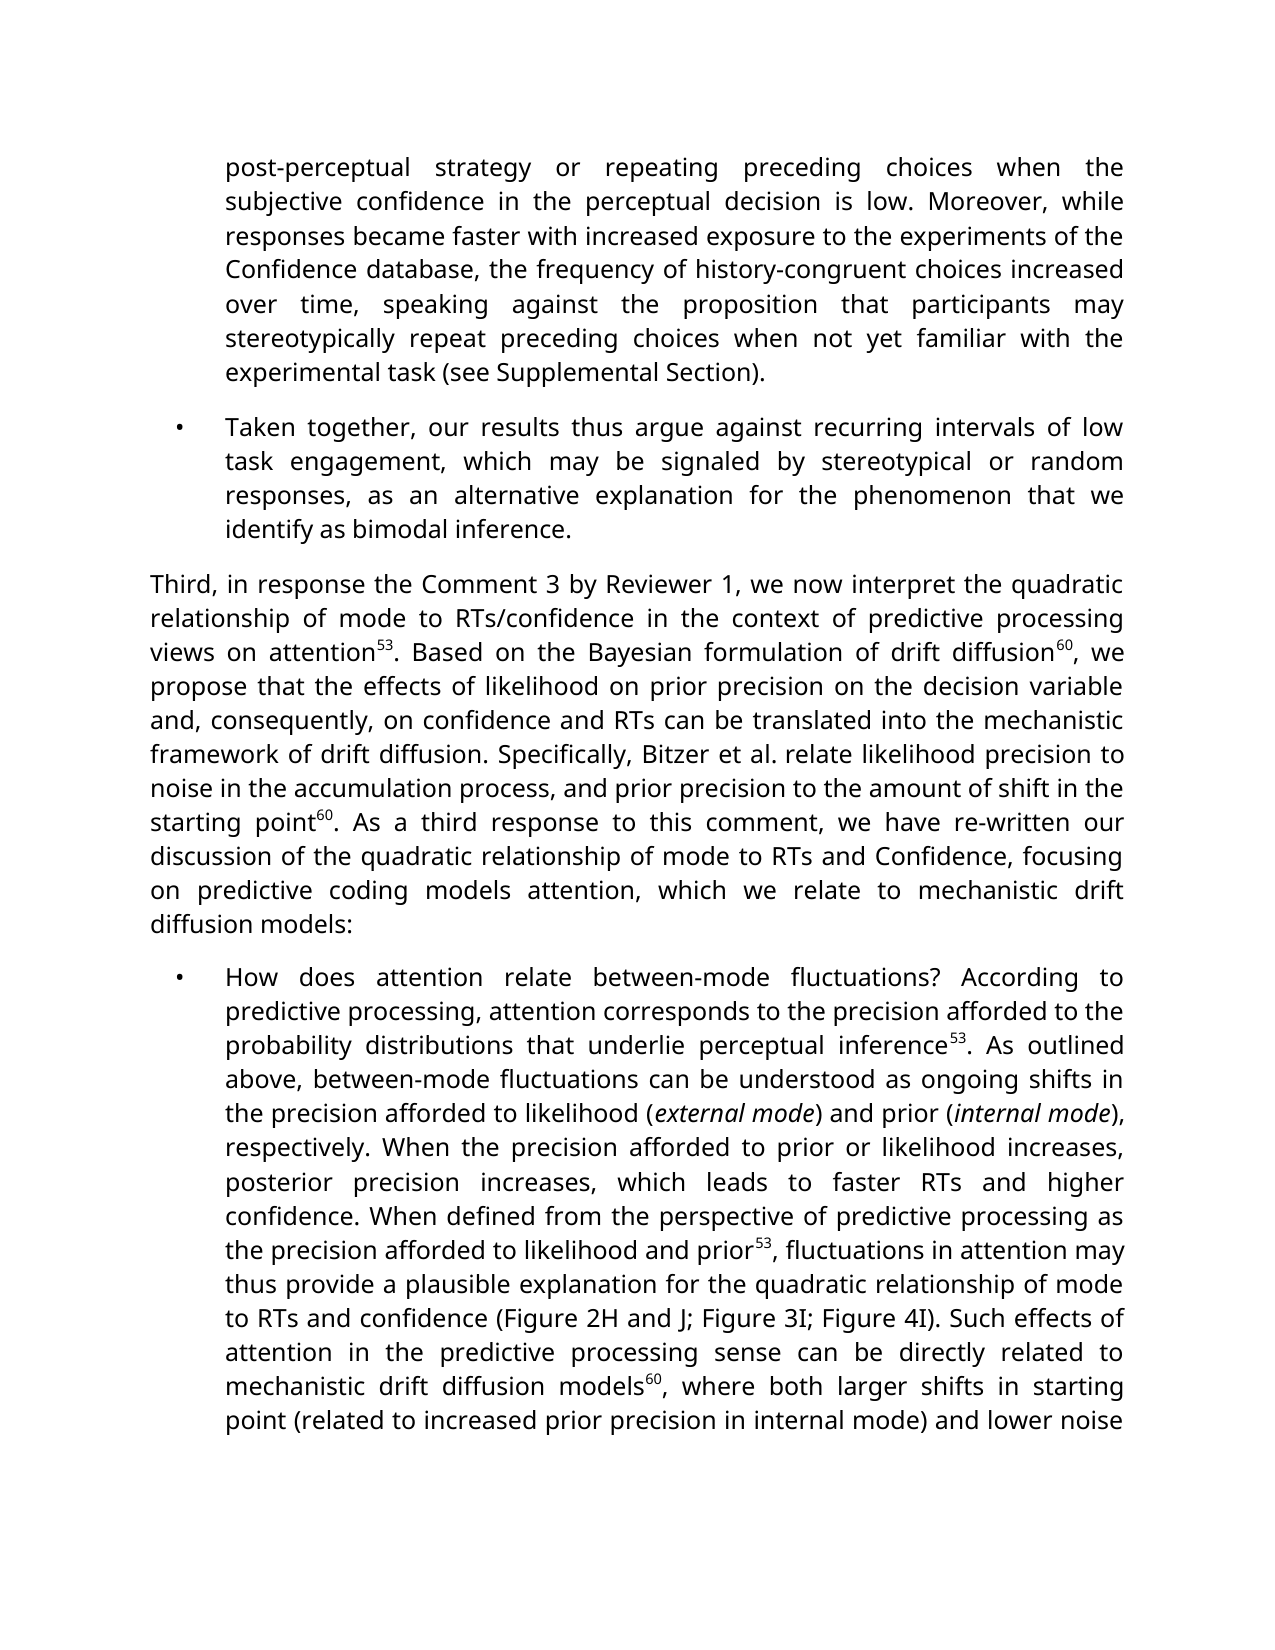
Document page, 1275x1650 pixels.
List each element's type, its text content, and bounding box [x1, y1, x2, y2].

text Third, in response the Comment 3 by Reviewer 1, we now interpret the quadratic relationship of mode to RTs/confidence in the context of predictive processing views on attention53. Based on the Bayesian formulation of drift diffusion60, we propose that the effects of likelihood on prior precision on the decision variable and, consequently, on confidence and RTs can be translated into the mechanistic framework of drift diffusion. Specifically, Bitzer et al. relate likelihood precision to noise in the accumulation process, and prior precision to the amount of shift in the starting point60. As a third response to this comment, we have re-written our discussion of the quadratic relationship of mode to RTs and Confidence, focusing on predictive coding models attention, which we relate to mechanistic drift diffusion models: [150, 566, 1125, 941]
list Taken together, our results thus argue against recurring intervals of low task engagement, which may be signaled by stereotypical or random responses, as an alternative explanation for the phenomenon that we identify as bimodal inference. [175, 409, 1125, 546]
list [175, 150, 1125, 388]
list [175, 960, 1125, 1437]
